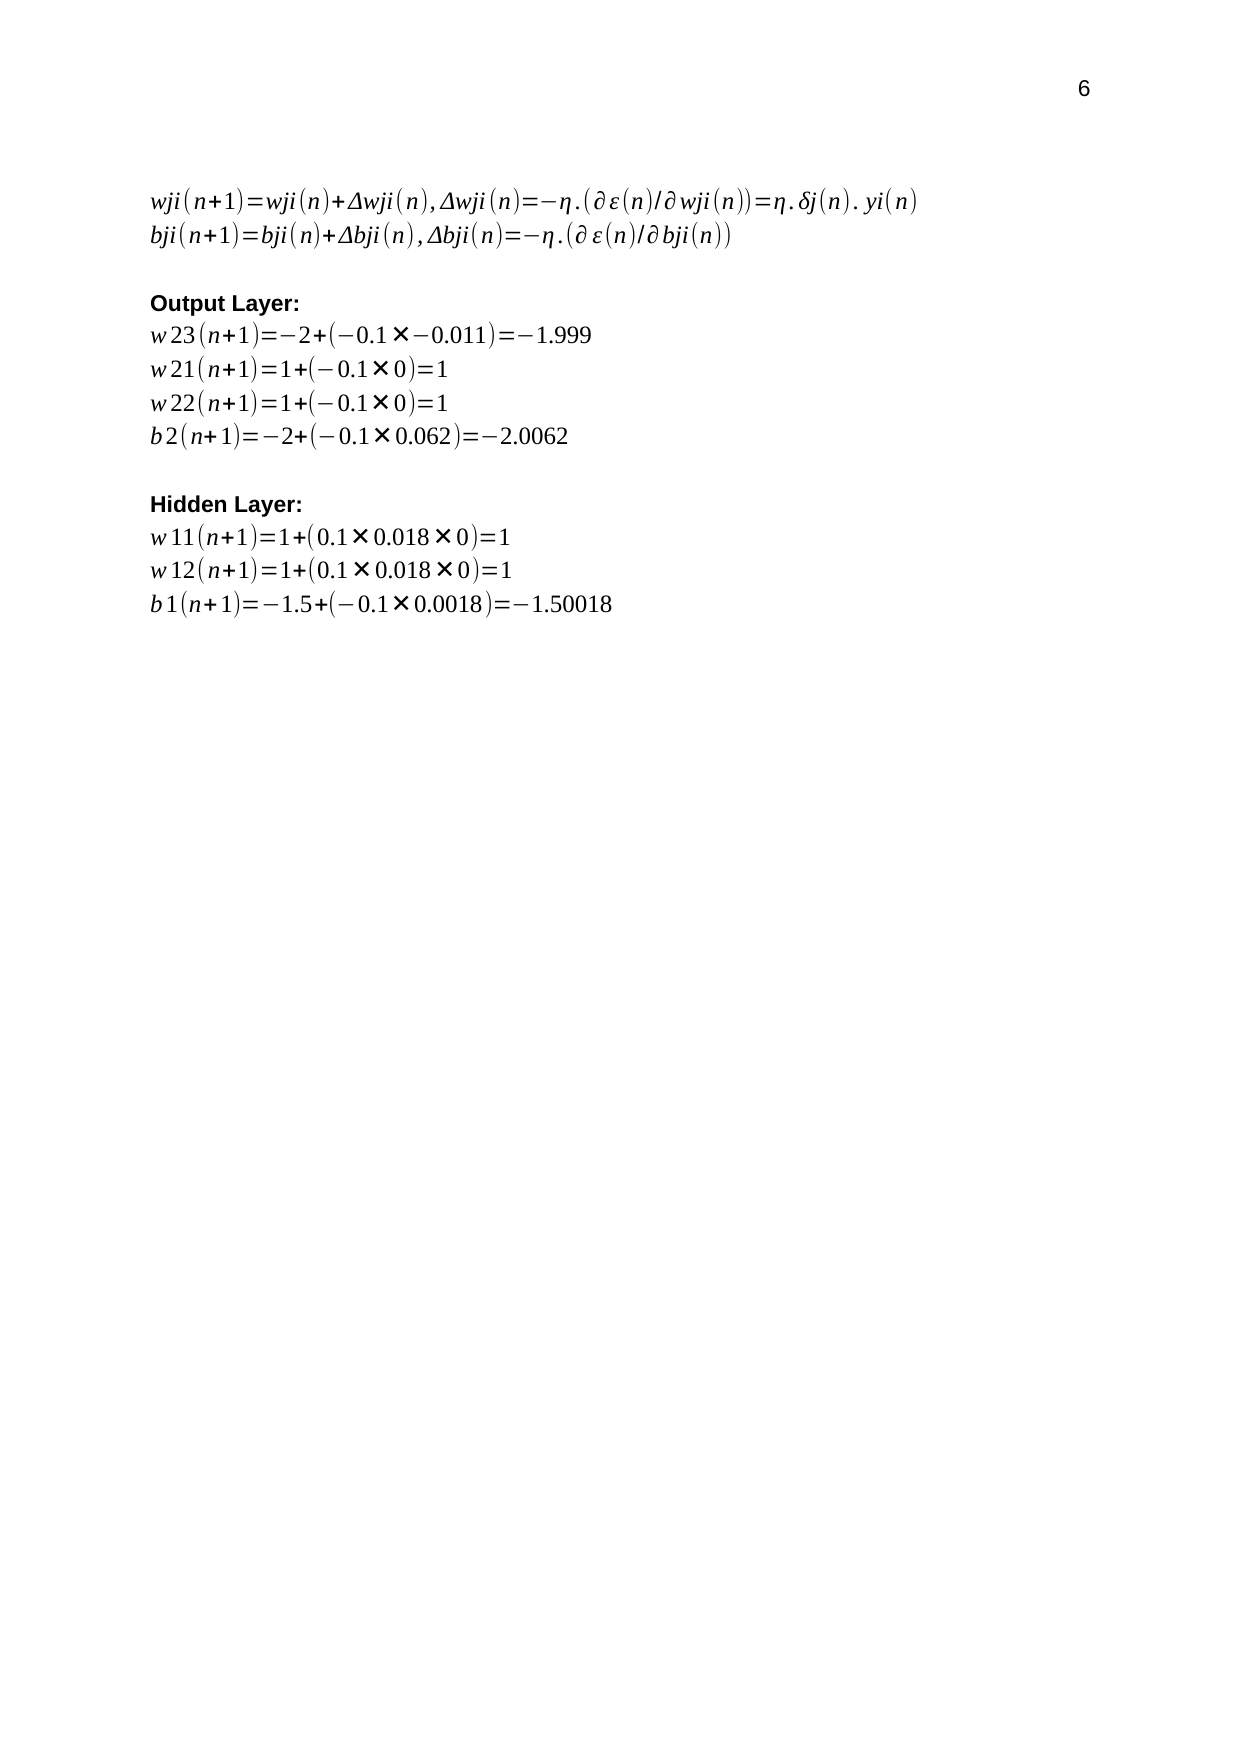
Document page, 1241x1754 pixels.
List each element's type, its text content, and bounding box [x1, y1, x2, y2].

text Hidden Layer: [150, 491, 1090, 517]
text Output Layer: [150, 289, 1090, 316]
